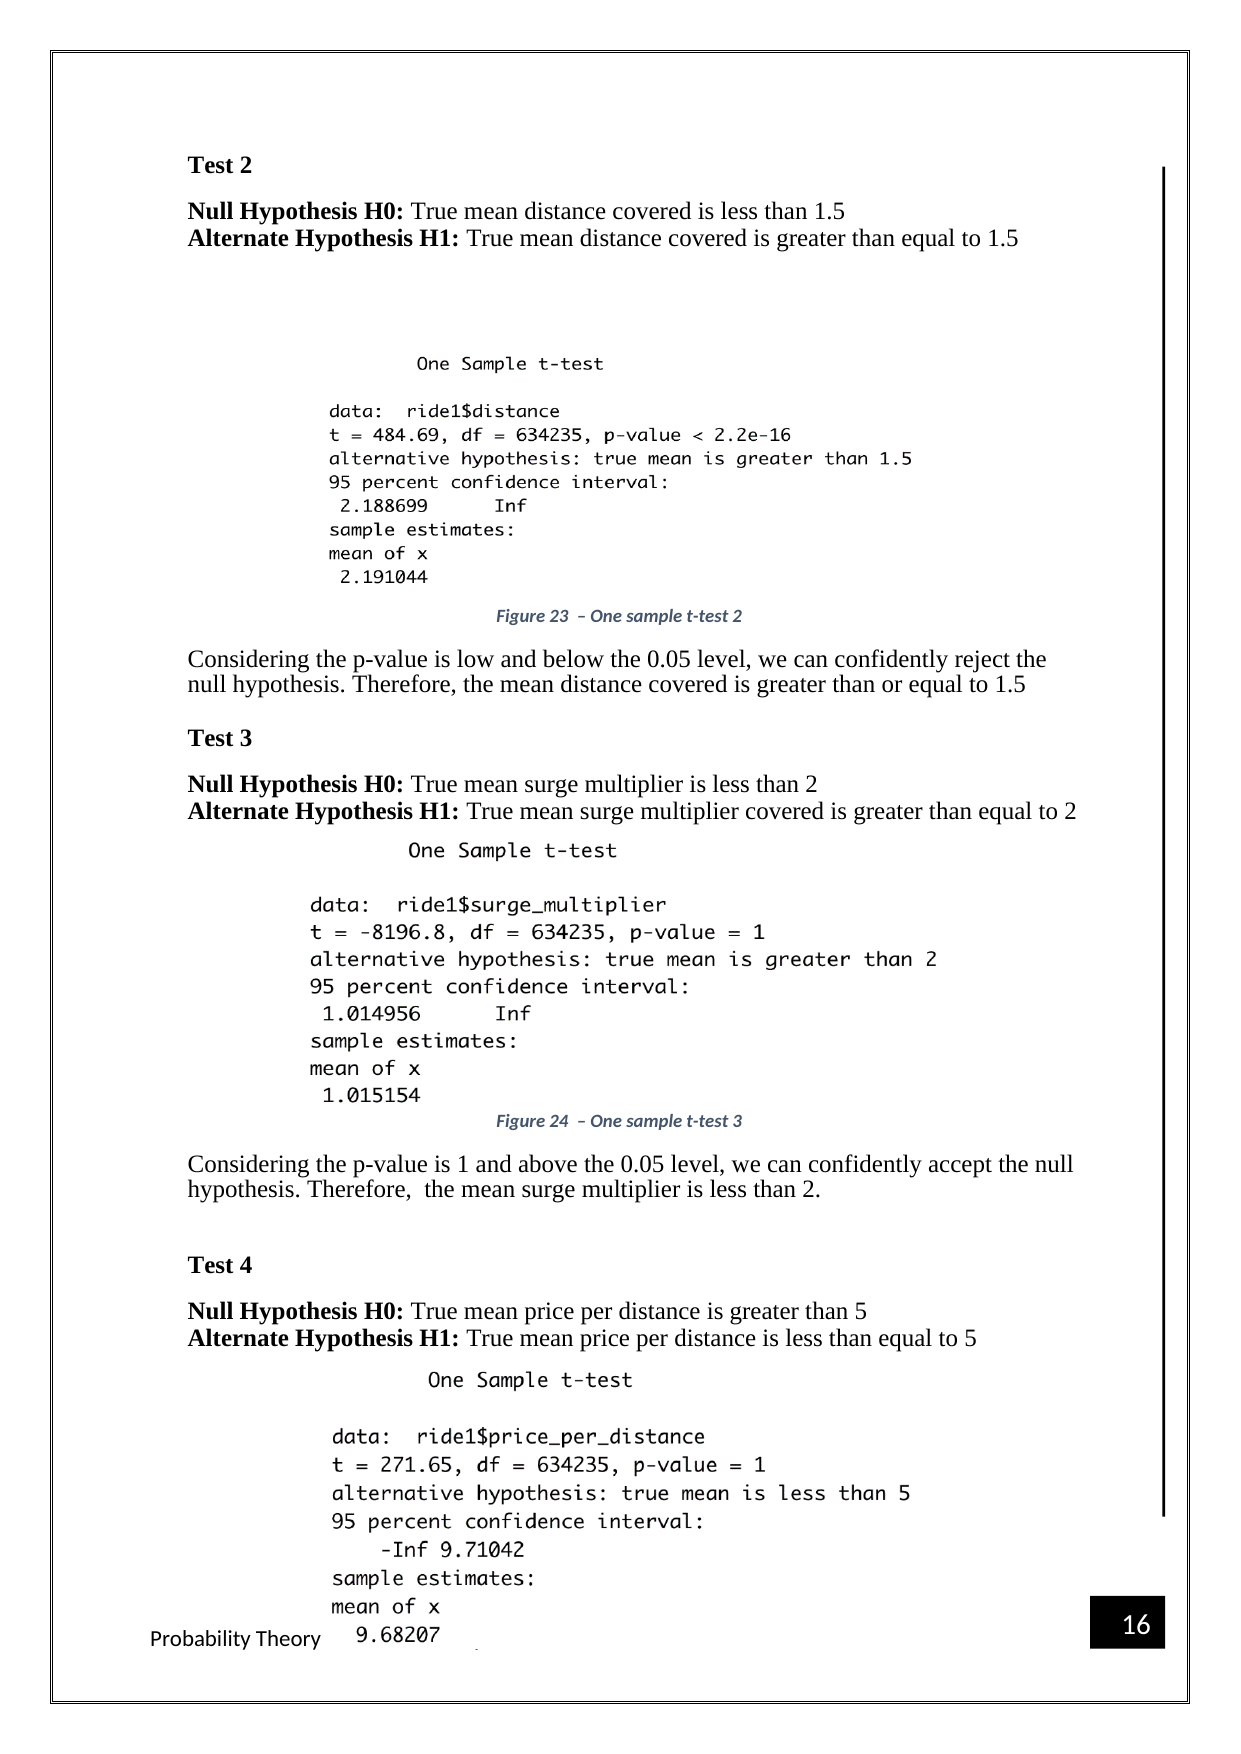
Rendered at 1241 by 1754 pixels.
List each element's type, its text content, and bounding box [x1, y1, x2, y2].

list Alternate Hypothesis H1: True mean surge multiplier covered is greater than equal to 2 [187, 797, 1090, 824]
text Figure 24 – One sample t-test 3 [150, 1109, 1090, 1132]
picture [323, 1368, 917, 1649]
list Alternate Hypothesis H1: True mean distance covered is greater than equal to 1.5 [187, 225, 1090, 252]
list Null Hypothesis H0: True mean distance covered is less than 1.5 [187, 198, 1090, 225]
picture [300, 841, 940, 1108]
text Test 3 [187, 723, 1090, 751]
text Test 2 [187, 150, 1090, 179]
list Null Hypothesis H0: True mean price per distance is greater than 5 [187, 1298, 1090, 1325]
text Considering the p-value is 1 and above the 0.05 level, we can confidently accept the null hypothesis. Therefore, the mean surge multiplier is less than 2. [187, 1153, 1090, 1203]
text Figure 23 – One sample t-test 2 [150, 604, 1090, 627]
text Test 4 [187, 1250, 1090, 1279]
list Null Hypothesis H0: True mean surge multiplier is less than 2 [187, 770, 1090, 797]
picture [321, 352, 919, 588]
text Considering the p-value is low and below the 0.05 level, we can confidently reject the null hypothesis. Therefore, the mean distance covered is greater than or equal to 1.5 [187, 648, 1090, 698]
list Alternate Hypothesis H1: True mean price per distance is less than equal to 5 [187, 1325, 1090, 1352]
